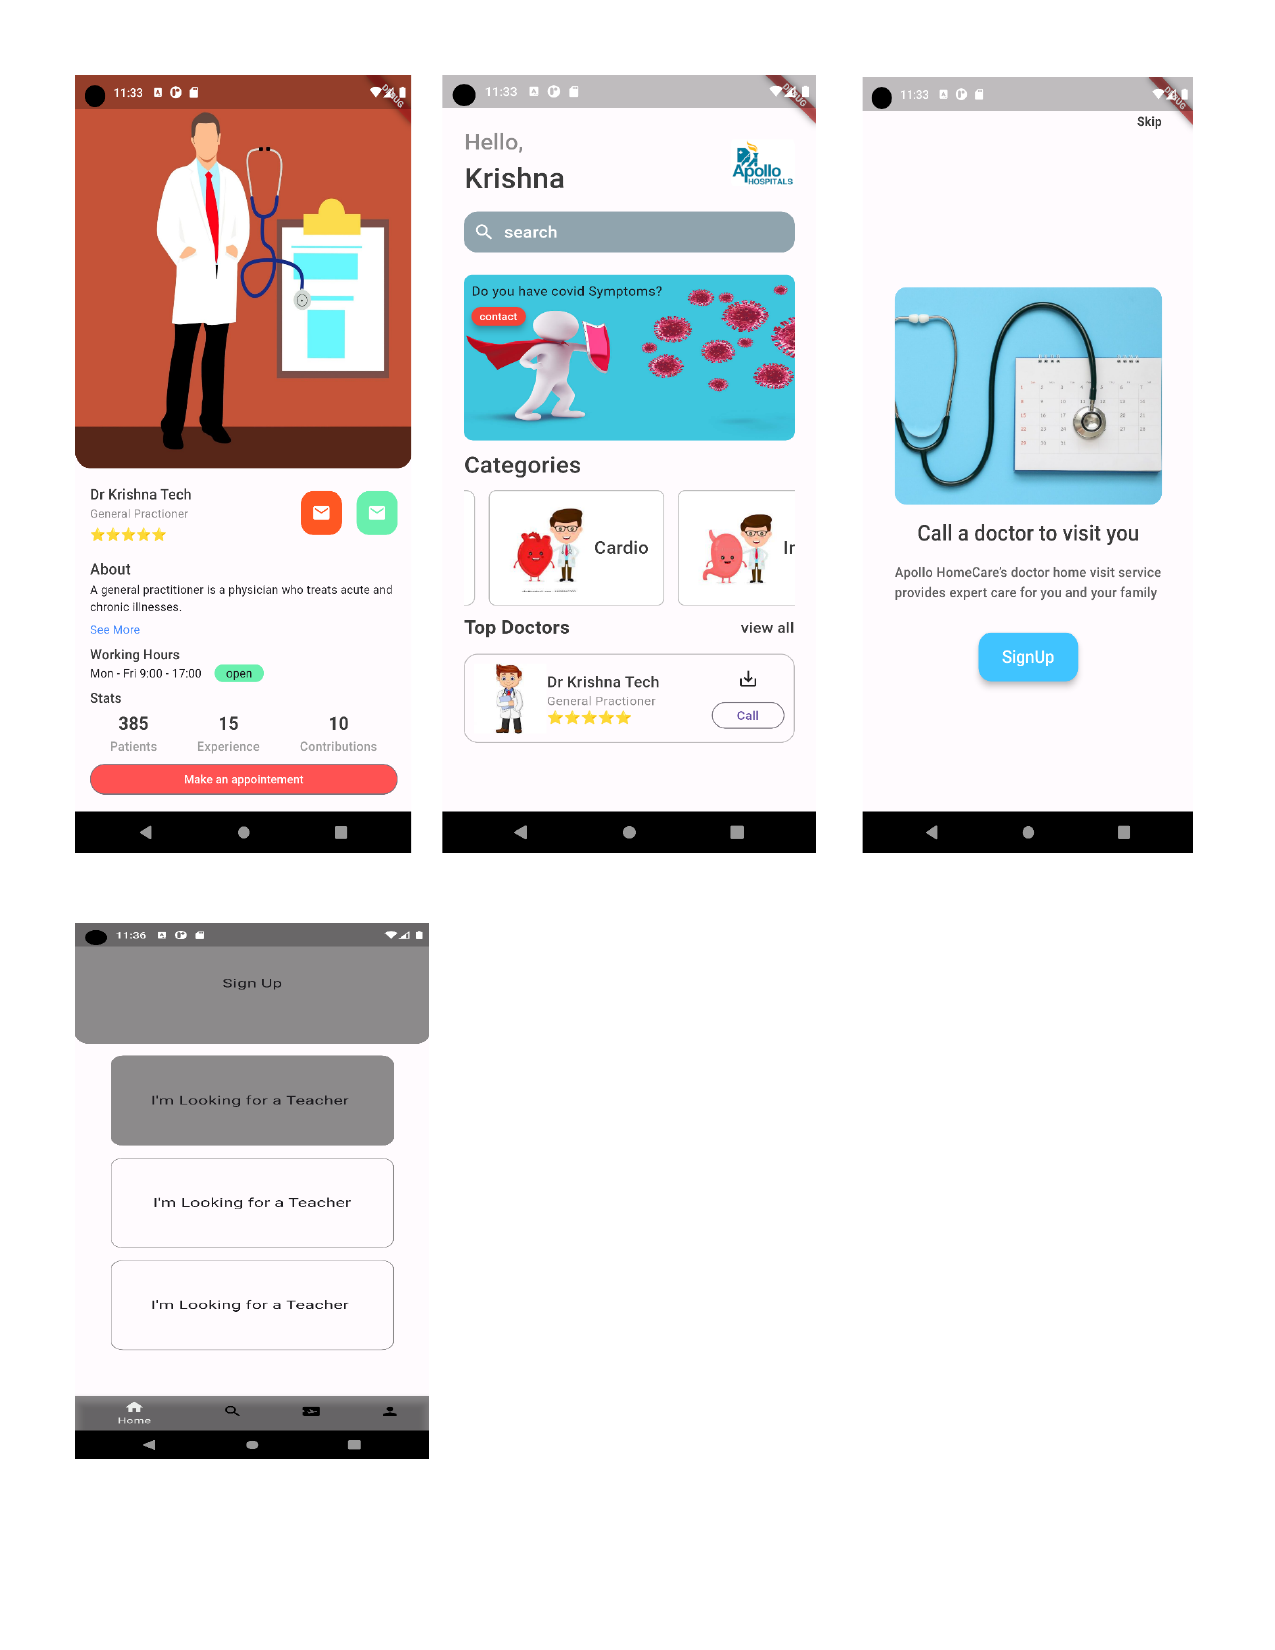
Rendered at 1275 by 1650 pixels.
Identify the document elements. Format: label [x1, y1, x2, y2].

picture [442, 75, 816, 853]
picture [862, 77, 1193, 853]
picture [75, 923, 429, 1459]
picture [75, 75, 412, 853]
